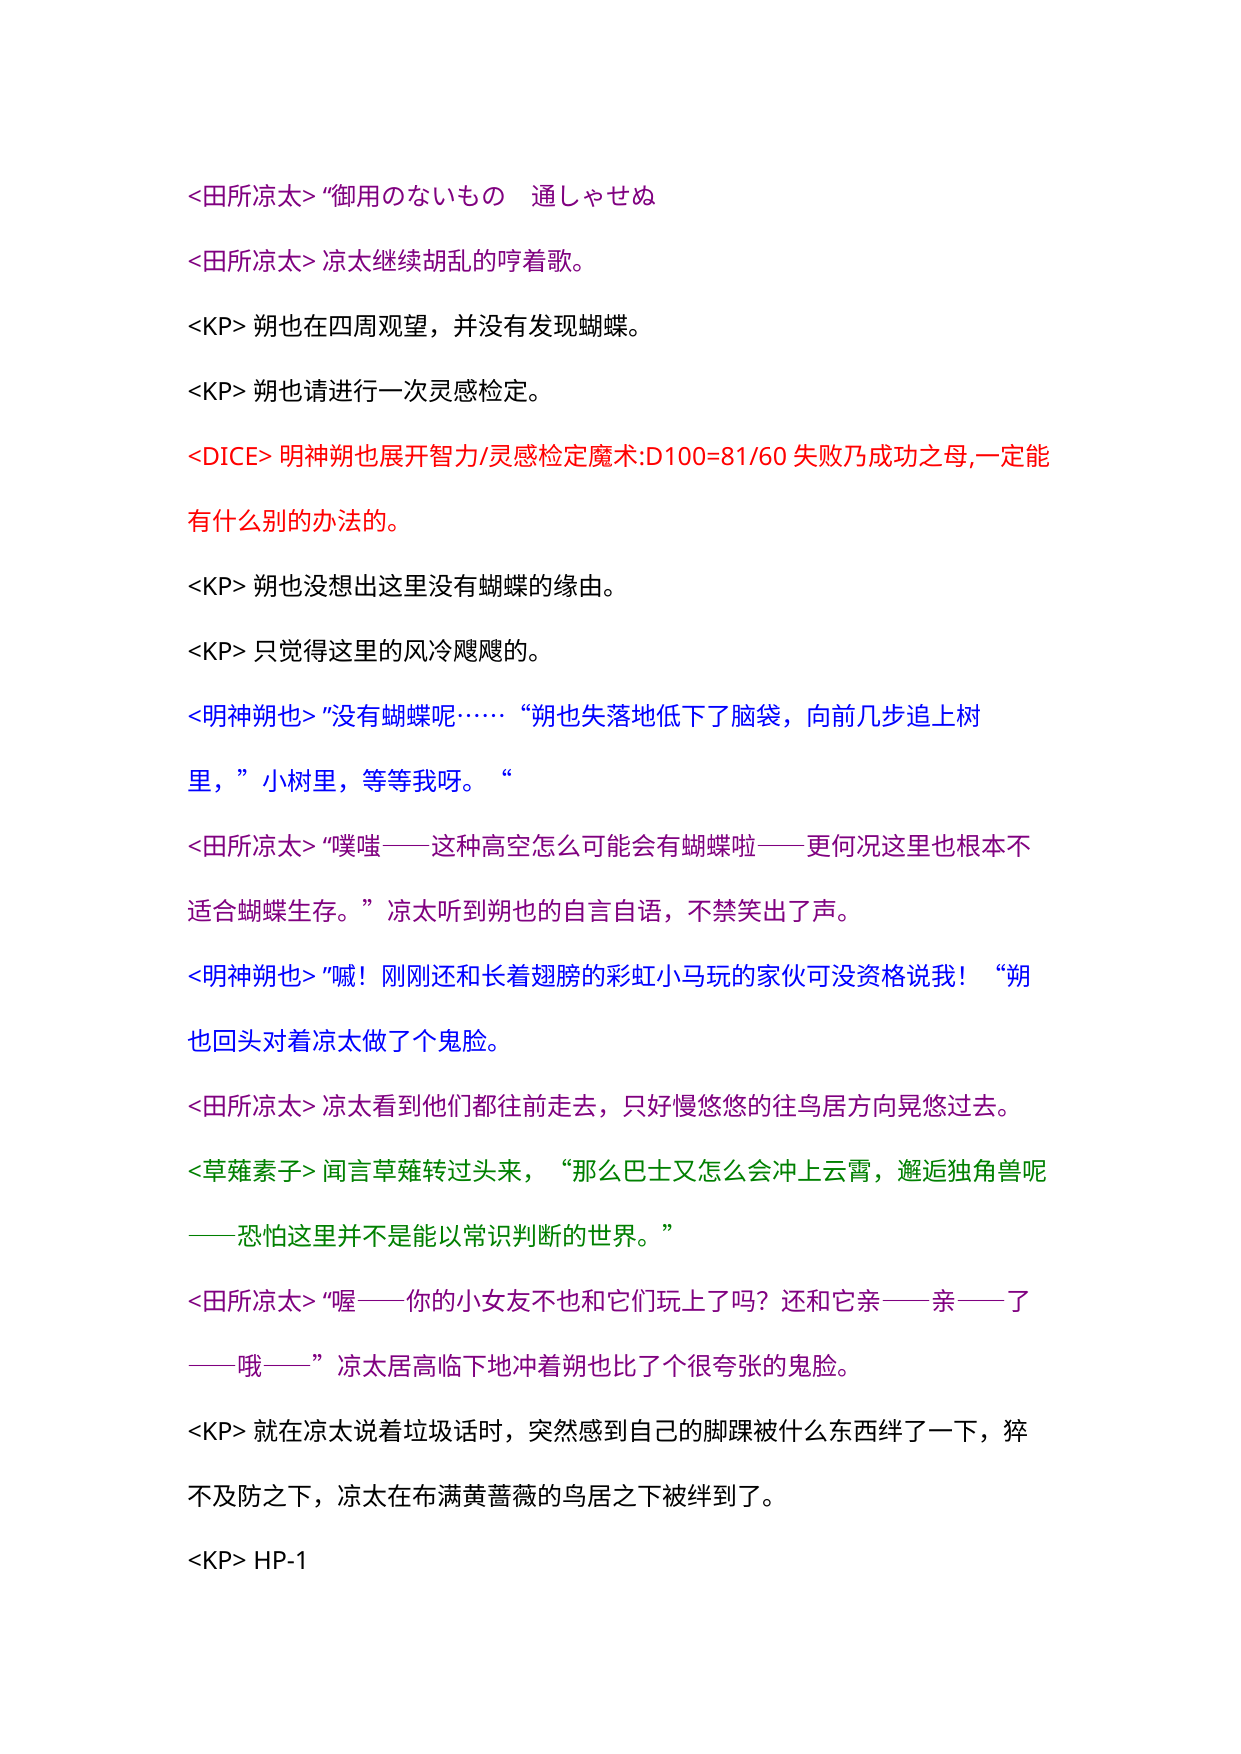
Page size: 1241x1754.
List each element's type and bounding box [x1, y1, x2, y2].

text [187, 162, 1053, 1592]
